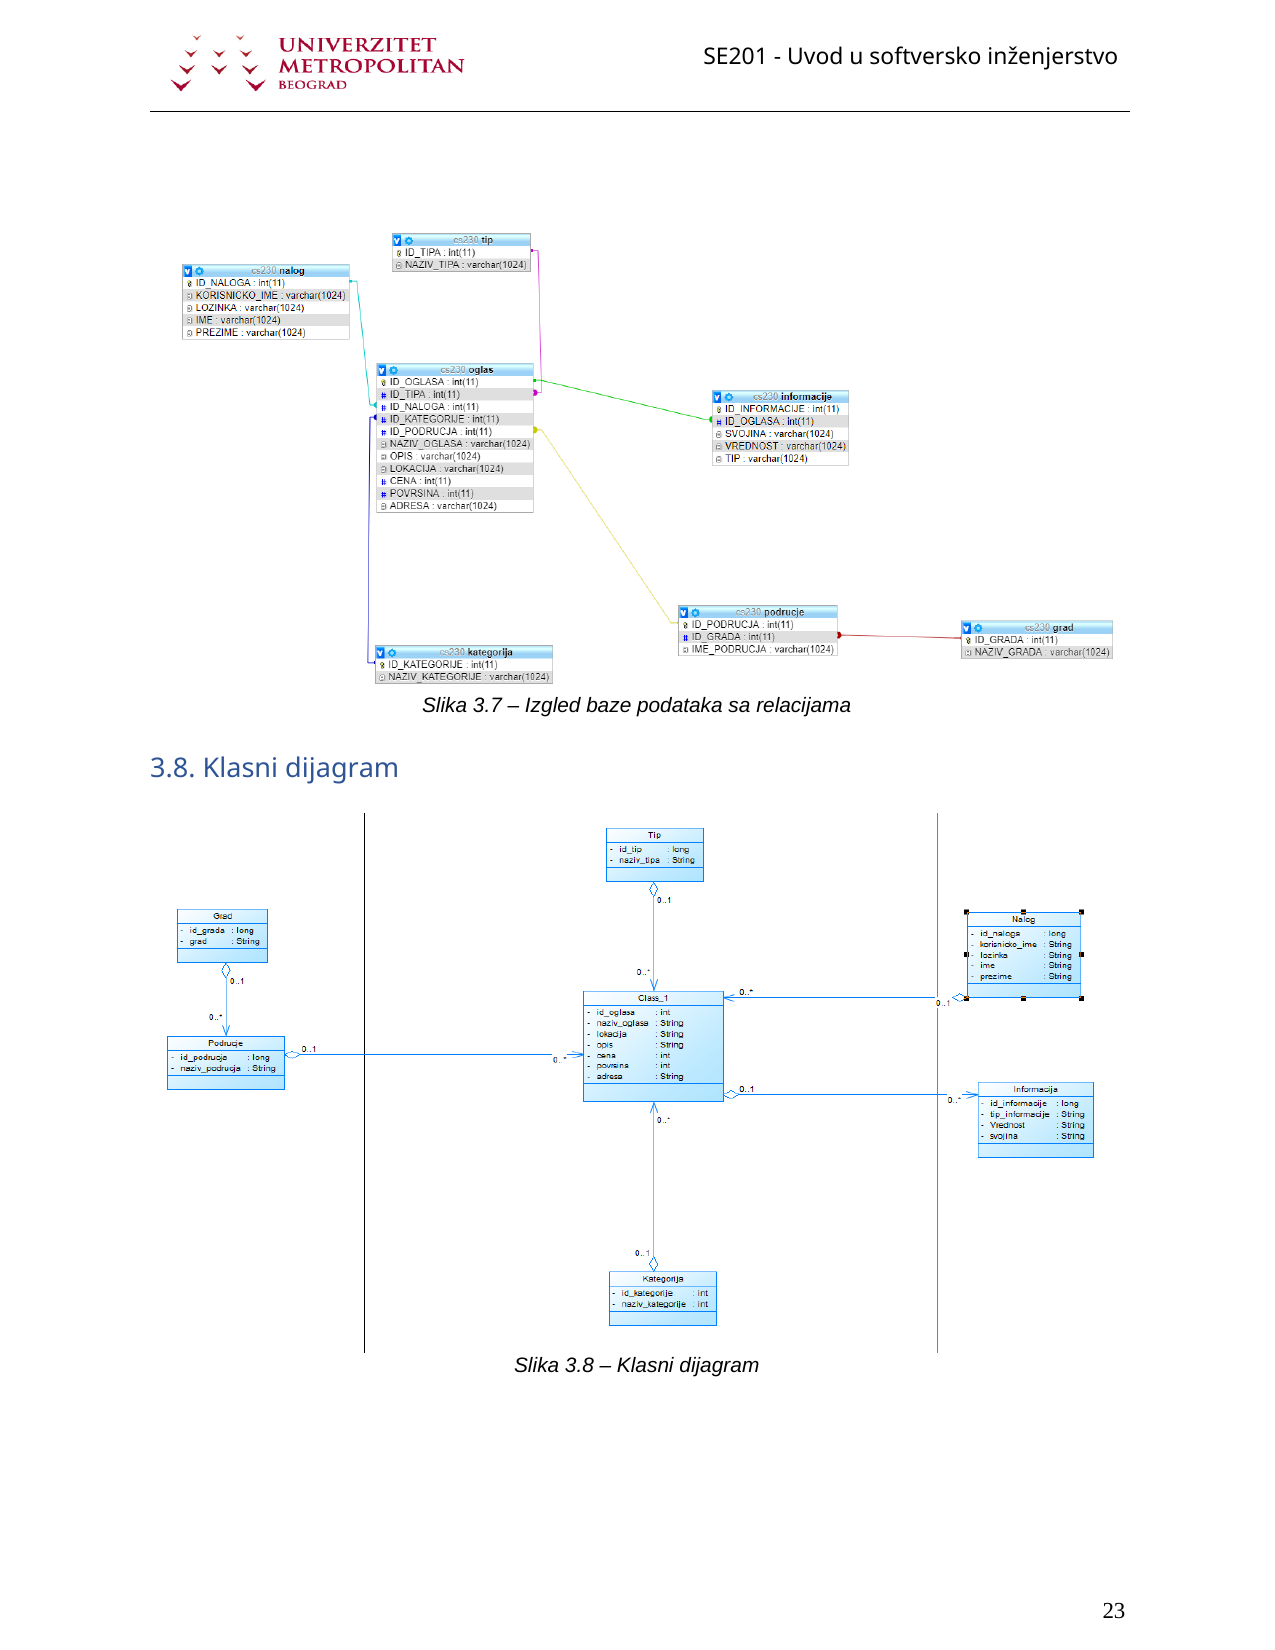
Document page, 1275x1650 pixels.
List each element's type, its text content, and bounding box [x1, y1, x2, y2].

picture [161, 26, 474, 98]
text Slika 3.7 – Izgled baze podataka sa relacijama [150, 693, 1125, 717]
text Slika 3.8 – Klasni dijagram [150, 1353, 1125, 1377]
subtitle 3.8. Klasni dijagram [150, 749, 1125, 786]
picture [150, 150, 1125, 693]
picture [150, 813, 1125, 1353]
